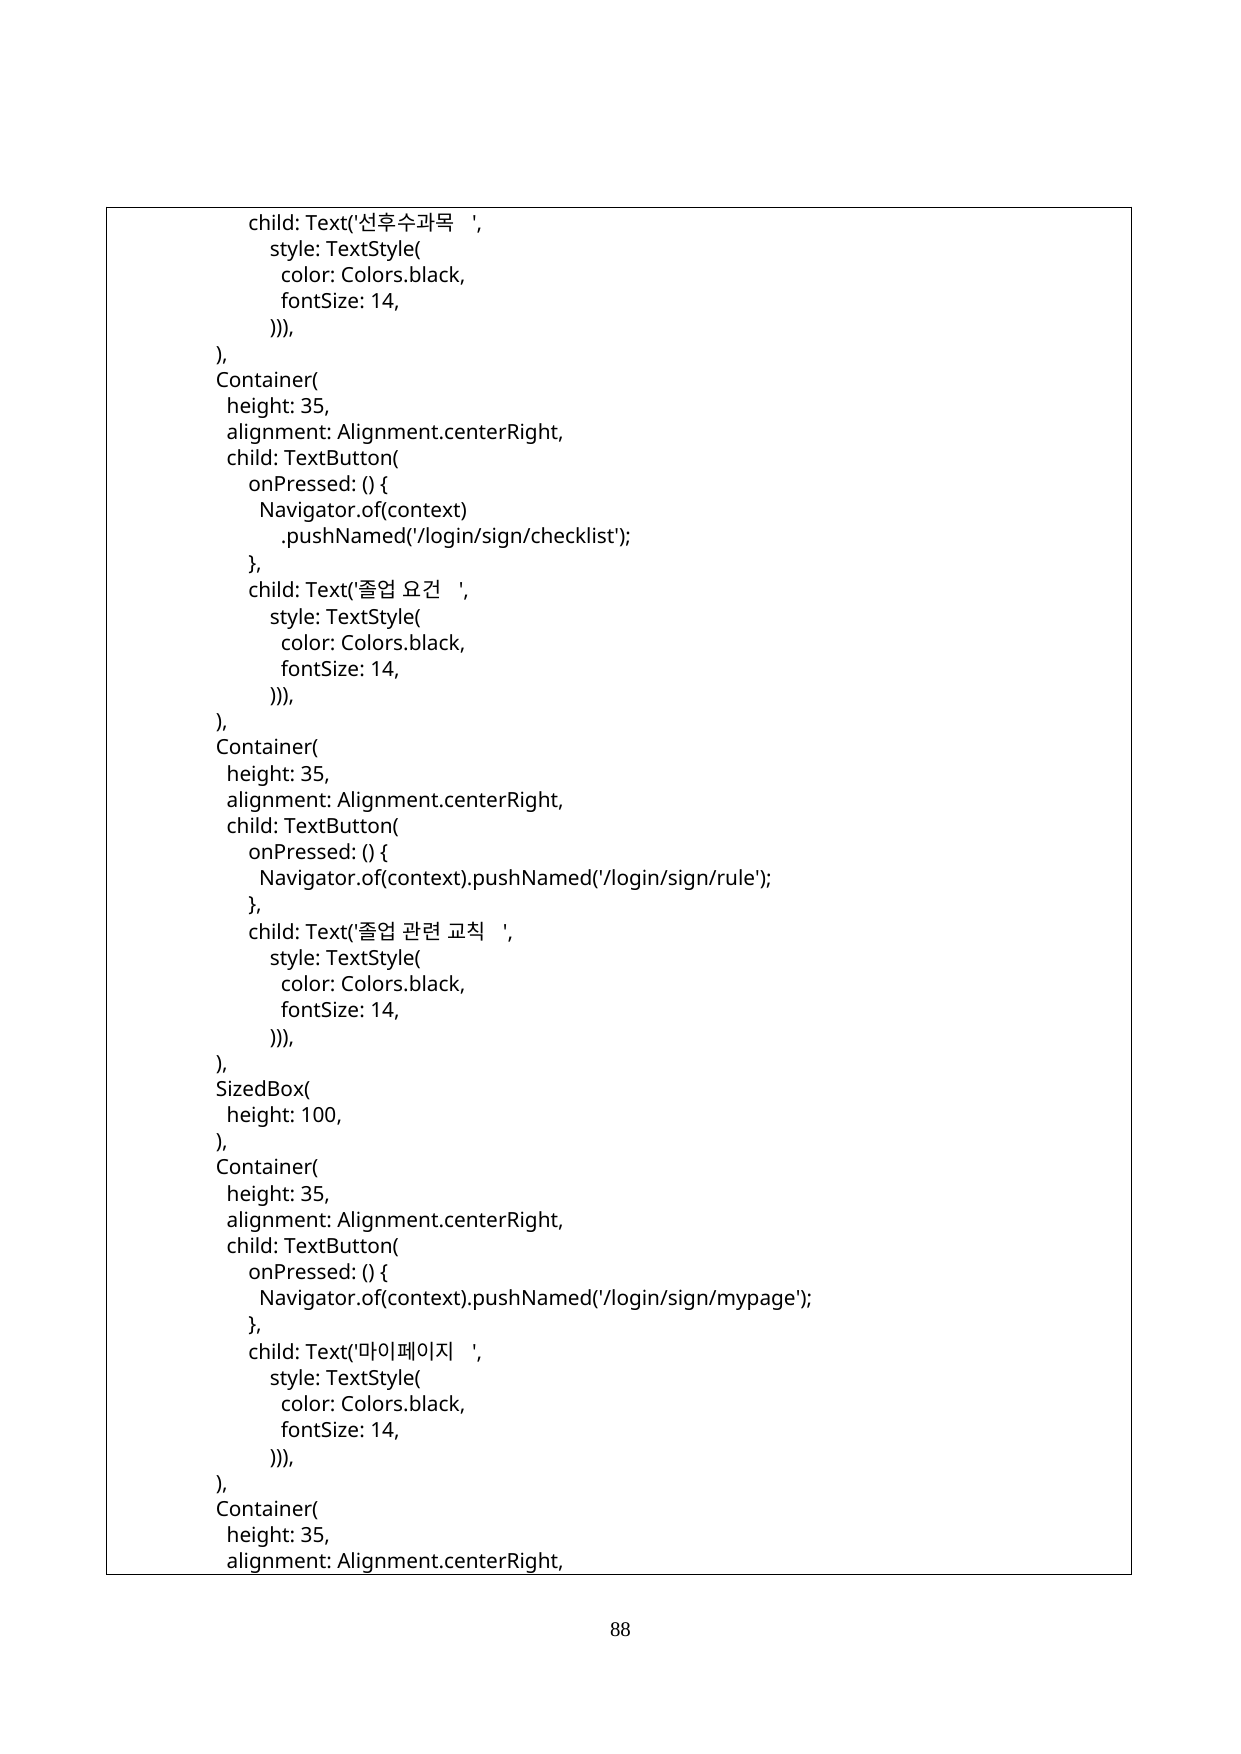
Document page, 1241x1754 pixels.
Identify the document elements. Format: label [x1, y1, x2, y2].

table_cell [107, 208, 1131, 1574]
